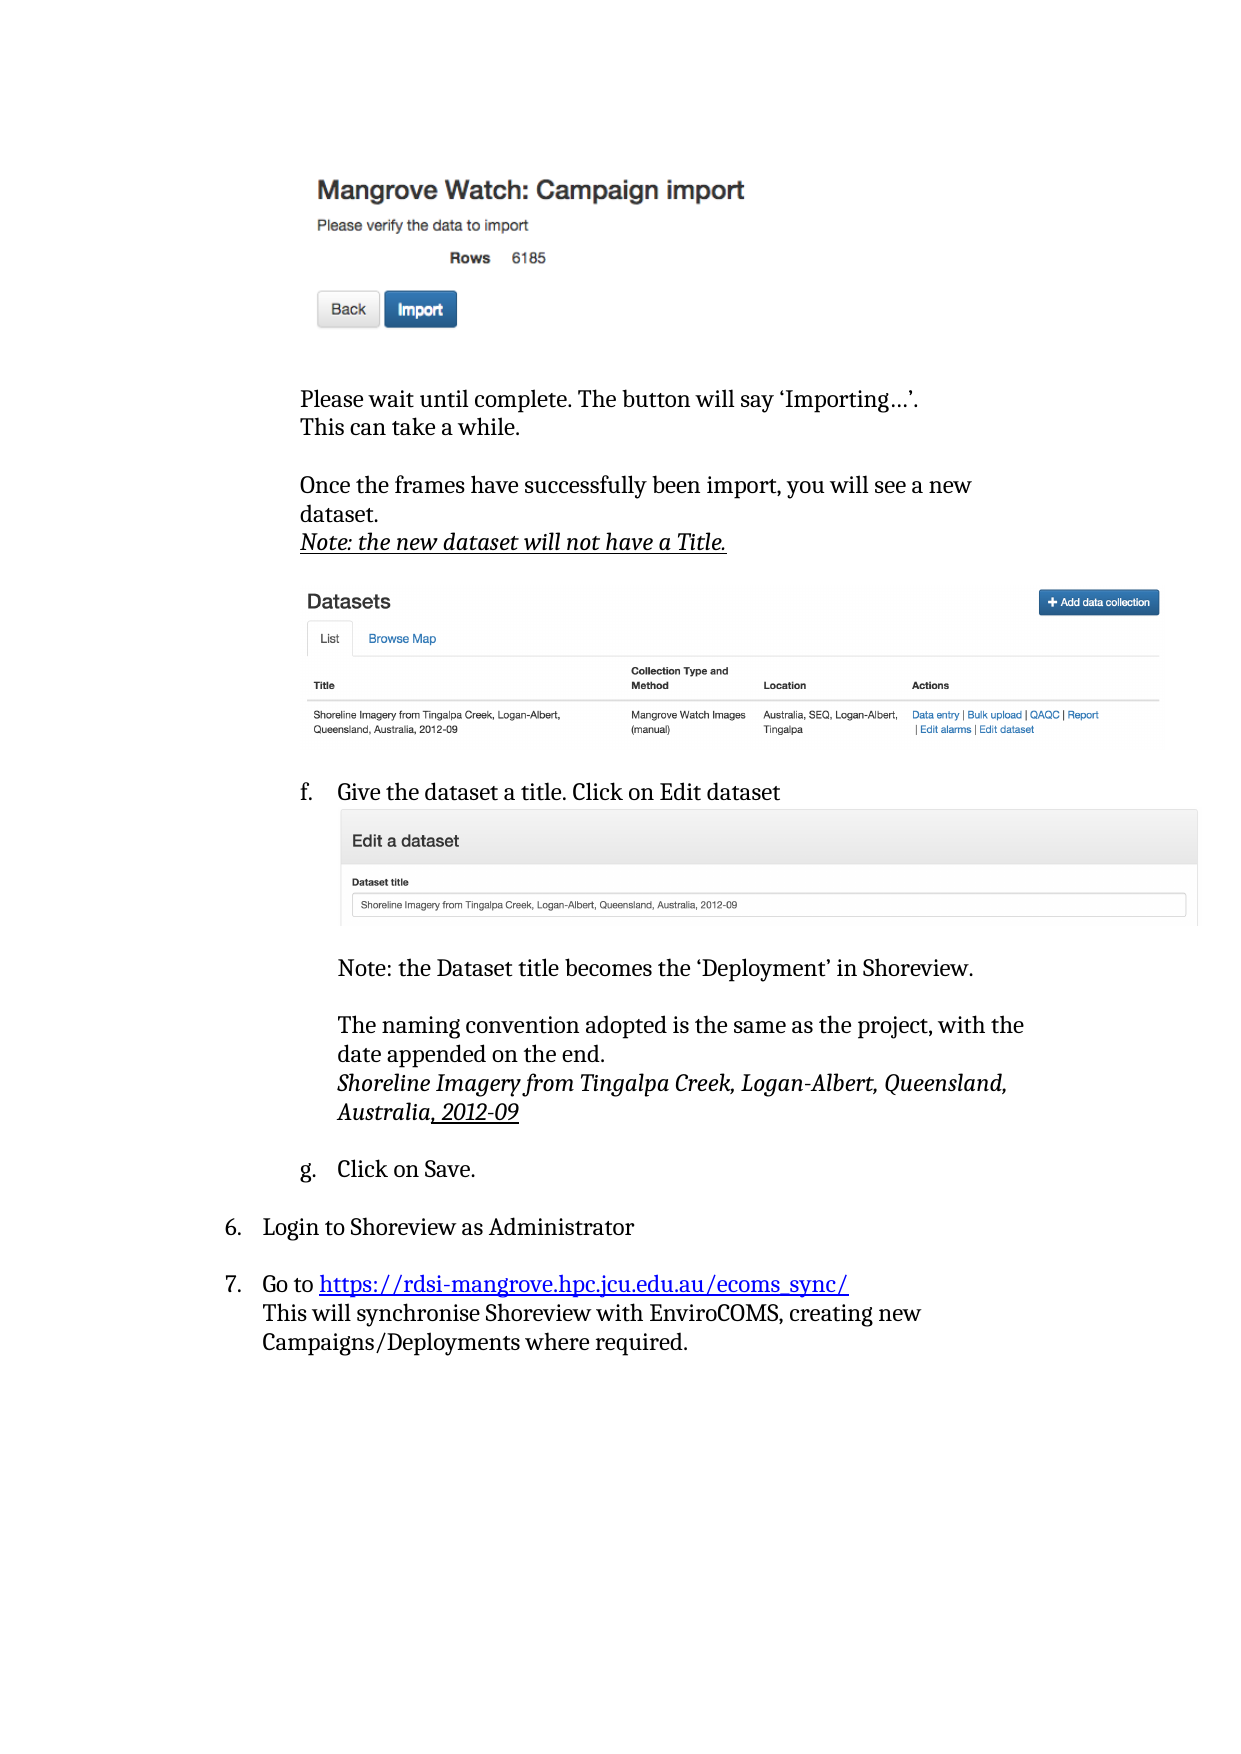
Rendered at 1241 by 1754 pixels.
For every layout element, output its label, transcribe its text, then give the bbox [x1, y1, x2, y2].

list Login to Shoreview as Administrator [225, 1213, 1053, 1241]
picture [300, 585, 1165, 750]
list Shoreline Imagery from Tingalpa Creek, Logan-Albert, Queensland, Australia, 2012-09 [337, 1069, 1053, 1126]
list Go to https://rdsi-mangrove.hpc.jcu.edu.au/ecoms_sync/ [225, 1270, 1053, 1299]
list Please wait until complete. The button will say ‘Importing…’. [300, 384, 1053, 413]
list This can take a while. [300, 413, 1053, 442]
list Once the frames have successfully been import, you will see a new dataset. [300, 471, 1053, 528]
list Note: the Dataset title becomes the ‘Deployment’ in Shoreview. [337, 954, 1053, 983]
list Give the dataset a title. Click on Edit dataset [300, 778, 1053, 807]
list The naming convention adopted is the same as the project, with the date appended on the end. [337, 1011, 1053, 1069]
list This will synchronise Shoreview with EnviroCOMS, creating new Campaigns/Deployments where required. [262, 1299, 1053, 1356]
list Click on Save. [300, 1155, 1053, 1184]
list Note: the new dataset will not have a Title. [300, 528, 1053, 557]
picture [337, 807, 1203, 926]
picture [300, 150, 769, 356]
